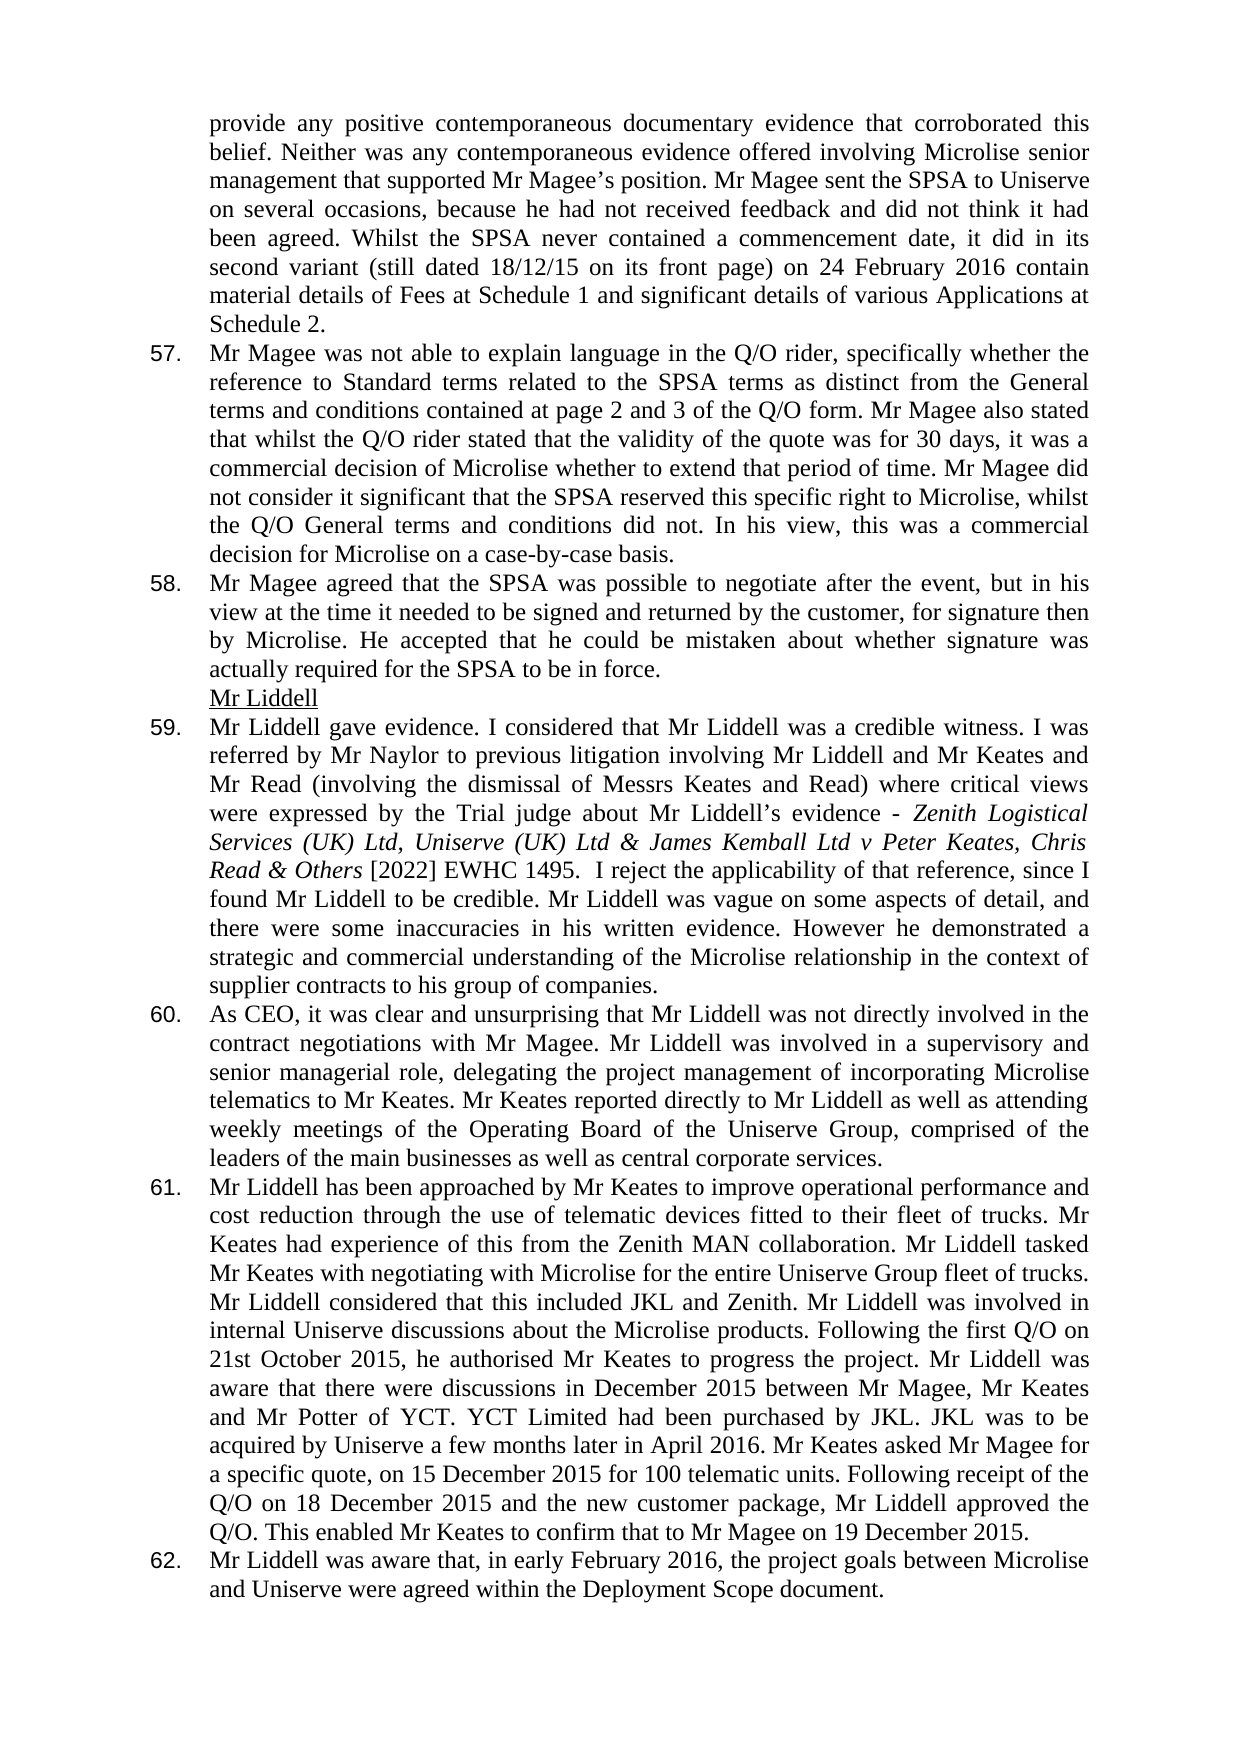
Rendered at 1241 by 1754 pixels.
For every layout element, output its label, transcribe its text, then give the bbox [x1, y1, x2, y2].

list Mr Magee agreed that the SPSA was possible to negotiate after the event, but in his view at the time it needed to be signed and returned by the customer, for signature then by Microlise. He accepted that he could be mistaken about whether signature was actually required for the SPSA to be in force. [150, 568, 1090, 683]
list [150, 108, 1090, 338]
list Mr Magee was not able to explain language in the Q/O rider, specifically whether the reference to Standard terms related to the SPSA terms as distinct from the General terms and conditions contained at page 2 and 3 of the Q/O form. Mr Magee also stated that whilst the Q/O rider stated that the validity of the quote was for 30 days, it was a commercial decision of Microlise whether to extend that period of time. Mr Magee did not consider it significant that the SPSA reserved this specific right to Microlise, whilst the Q/O General terms and conditions did not. In his view, this was a commercial decision for Microlise on a case-by-case basis. [150, 338, 1090, 568]
text Mr Liddell [209, 683, 1090, 712]
list Mr Liddell was aware that, in early February 2016, the project goals between Microlise and Uniserve were agreed within the Deployment Scope document. [150, 1545, 1090, 1603]
list Mr Liddell gave evidence. I considered that Mr Liddell was a credible witness. I was referred by Mr Naylor to previous litigation involving Mr Liddell and Mr Keates and Mr Read (involving the dismissal of Messrs Keates and Read) where critical views were expressed by the Trial judge about Mr Liddell’s evidence - Zenith Logistical Services (UK) Ltd, Uniserve (UK) Ltd & James Kemball Ltd v Peter Keates, Chris Read & Others [2022] EWHC 1495. I reject the applicability of that reference, since I found Mr Liddell to be credible. Mr Liddell was vague on some aspects of detail, and there were some inaccuracies in his written evidence. However he demonstrated a strategic and commercial understanding of the Microlise relationship in the context of supplier contracts to his group of companies. [150, 712, 1090, 999]
list As CEO, it was clear and unsurprising that Mr Liddell was not directly involved in the contract negotiations with Mr Magee. Mr Liddell was involved in a supervisory and senior managerial role, delegating the project management of incorporating Microlise telematics to Mr Keates. Mr Keates reported directly to Mr Liddell as well as attending weekly meetings of the Operating Board of the Uniserve Group, comprised of the leaders of the main businesses as well as central corporate services. [150, 999, 1090, 1172]
list Mr Liddell has been approached by Mr Keates to improve operational performance and cost reduction through the use of telematic devices fitted to their fleet of trucks. Mr Keates had experience of this from the Zenith MAN collaboration. Mr Liddell tasked Mr Keates with negotiating with Microlise for the entire Uniserve Group fleet of trucks. Mr Liddell considered that this included JKL and Zenith. Mr Liddell was involved in internal Uniserve discussions about the Microlise products. Following the first Q/O on 21st October 2015, he authorised Mr Keates to progress the project. Mr Liddell was aware that there were discussions in December 2015 between Mr Magee, Mr Keates and Mr Potter of YCT. YCT Limited had been purchased by JKL. JKL was to be acquired by Uniserve a few months later in April 2016. Mr Keates asked Mr Magee for a specific quote, on 15 December 2015 for 100 telematic units. Following receipt of the Q/O on 18 December 2015 and the new customer package, Mr Liddell approved the Q/O. This enabled Mr Keates to confirm that to Mr Magee on 19 December 2015. [150, 1172, 1090, 1545]
